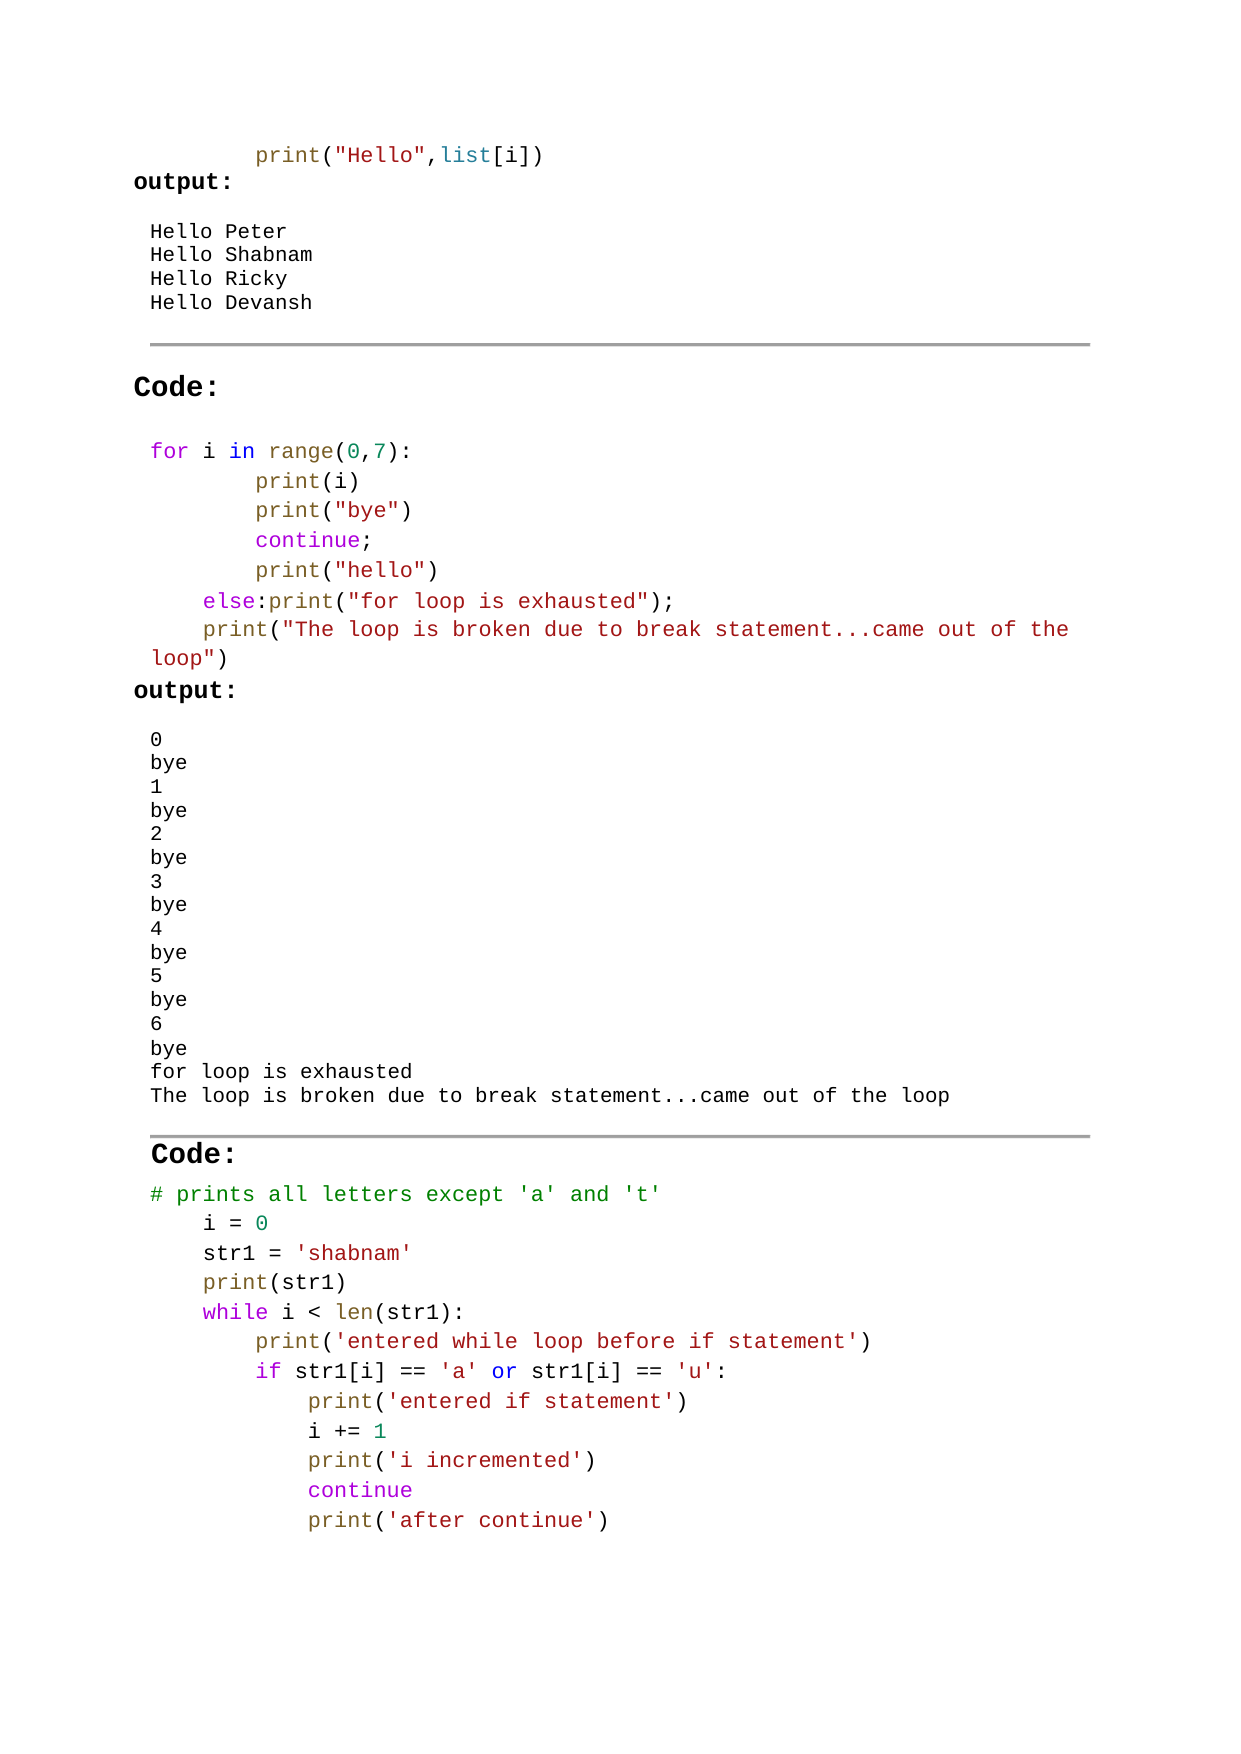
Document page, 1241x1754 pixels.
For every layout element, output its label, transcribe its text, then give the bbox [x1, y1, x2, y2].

text for loop is exhausted [150, 1060, 1094, 1083]
text bye 3 [150, 847, 189, 894]
text print('entered while loop before if statement') if str1[i] == 'a' or str1[i] == 'u': [255, 1331, 874, 1385]
subtitle for i in range(0,7): [150, 440, 1094, 465]
text print("The loop is broken due to break statement...came out of the loop") [150, 618, 1071, 672]
text bye 6 [150, 989, 189, 1036]
text bye 2 [150, 800, 189, 847]
text Code: [133, 1132, 1094, 1173]
text Hello Peter Hello Shabnam Hello Ricky Hello Devansh [150, 221, 314, 315]
text print(i) print("bye") continue; print("hello") [255, 470, 441, 584]
text output: [133, 677, 1094, 706]
text print('entered if statement') i += 1 [308, 1390, 690, 1444]
text bye 4 [150, 894, 189, 942]
text print("Hello",list[i]) [255, 144, 1094, 168]
text bye [150, 1036, 1094, 1060]
text The loop is broken due to break statement...came out of the loop [150, 1083, 1094, 1107]
text output: [133, 169, 1094, 196]
text bye 1 [150, 752, 189, 800]
text else:print("for loop is exhausted"); [203, 589, 1094, 613]
text bye 5 [150, 942, 189, 989]
subtitle # prints all letters except 'a' and 't' i = 0 [150, 1183, 663, 1237]
text Code: [133, 372, 1094, 405]
text while i < len(str1): [203, 1301, 1094, 1326]
text str1 = 'shabnam' print(str1) [203, 1242, 414, 1296]
text print('after continue') [308, 1509, 1094, 1534]
text 0 [150, 729, 1094, 752]
text print('i incremented') continue [308, 1449, 598, 1504]
